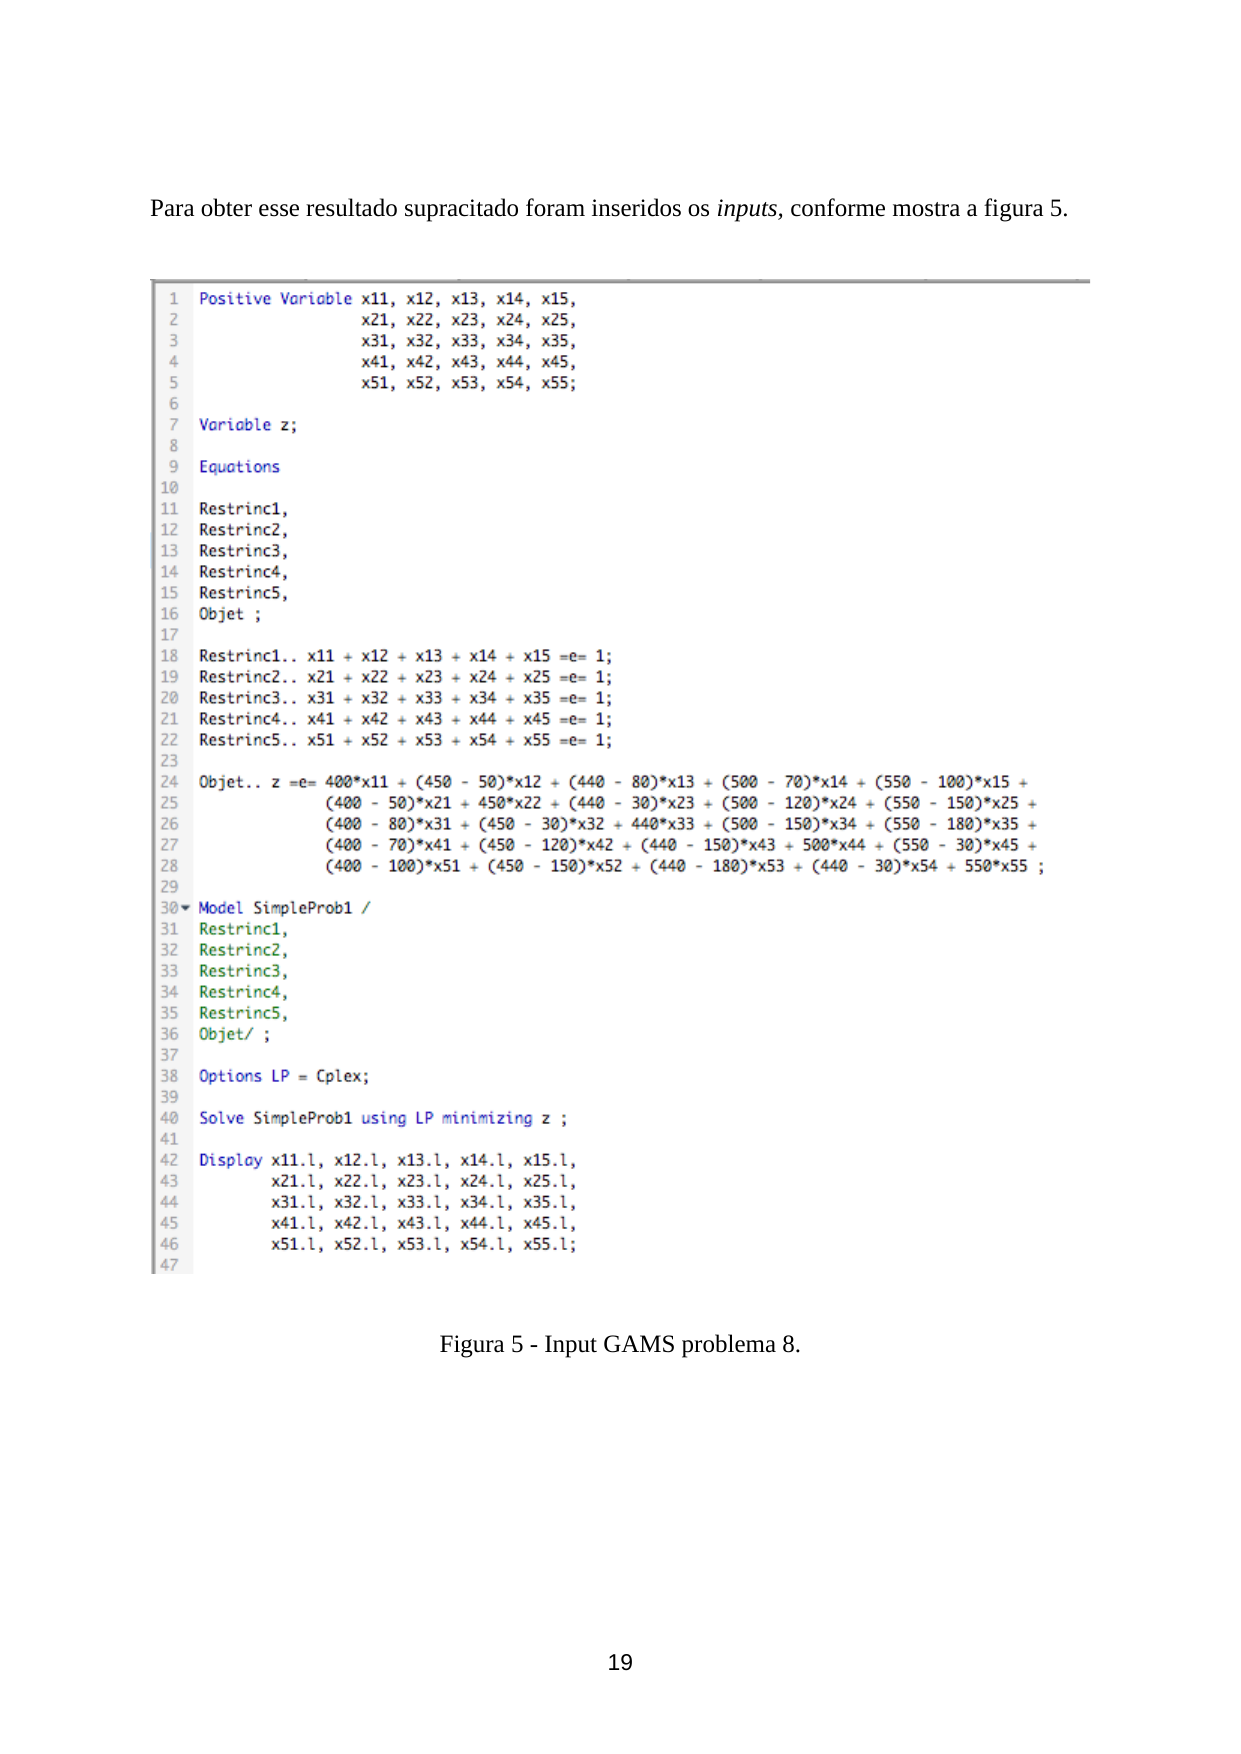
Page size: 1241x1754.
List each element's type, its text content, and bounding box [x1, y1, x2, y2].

text Para obter esse resultado supracitado foram inseridos os inputs, conforme mostra a figura 5. [150, 193, 1090, 222]
text Figura 5 - Input GAMS problema 8. [150, 1329, 1090, 1358]
picture [150, 279, 1091, 1274]
